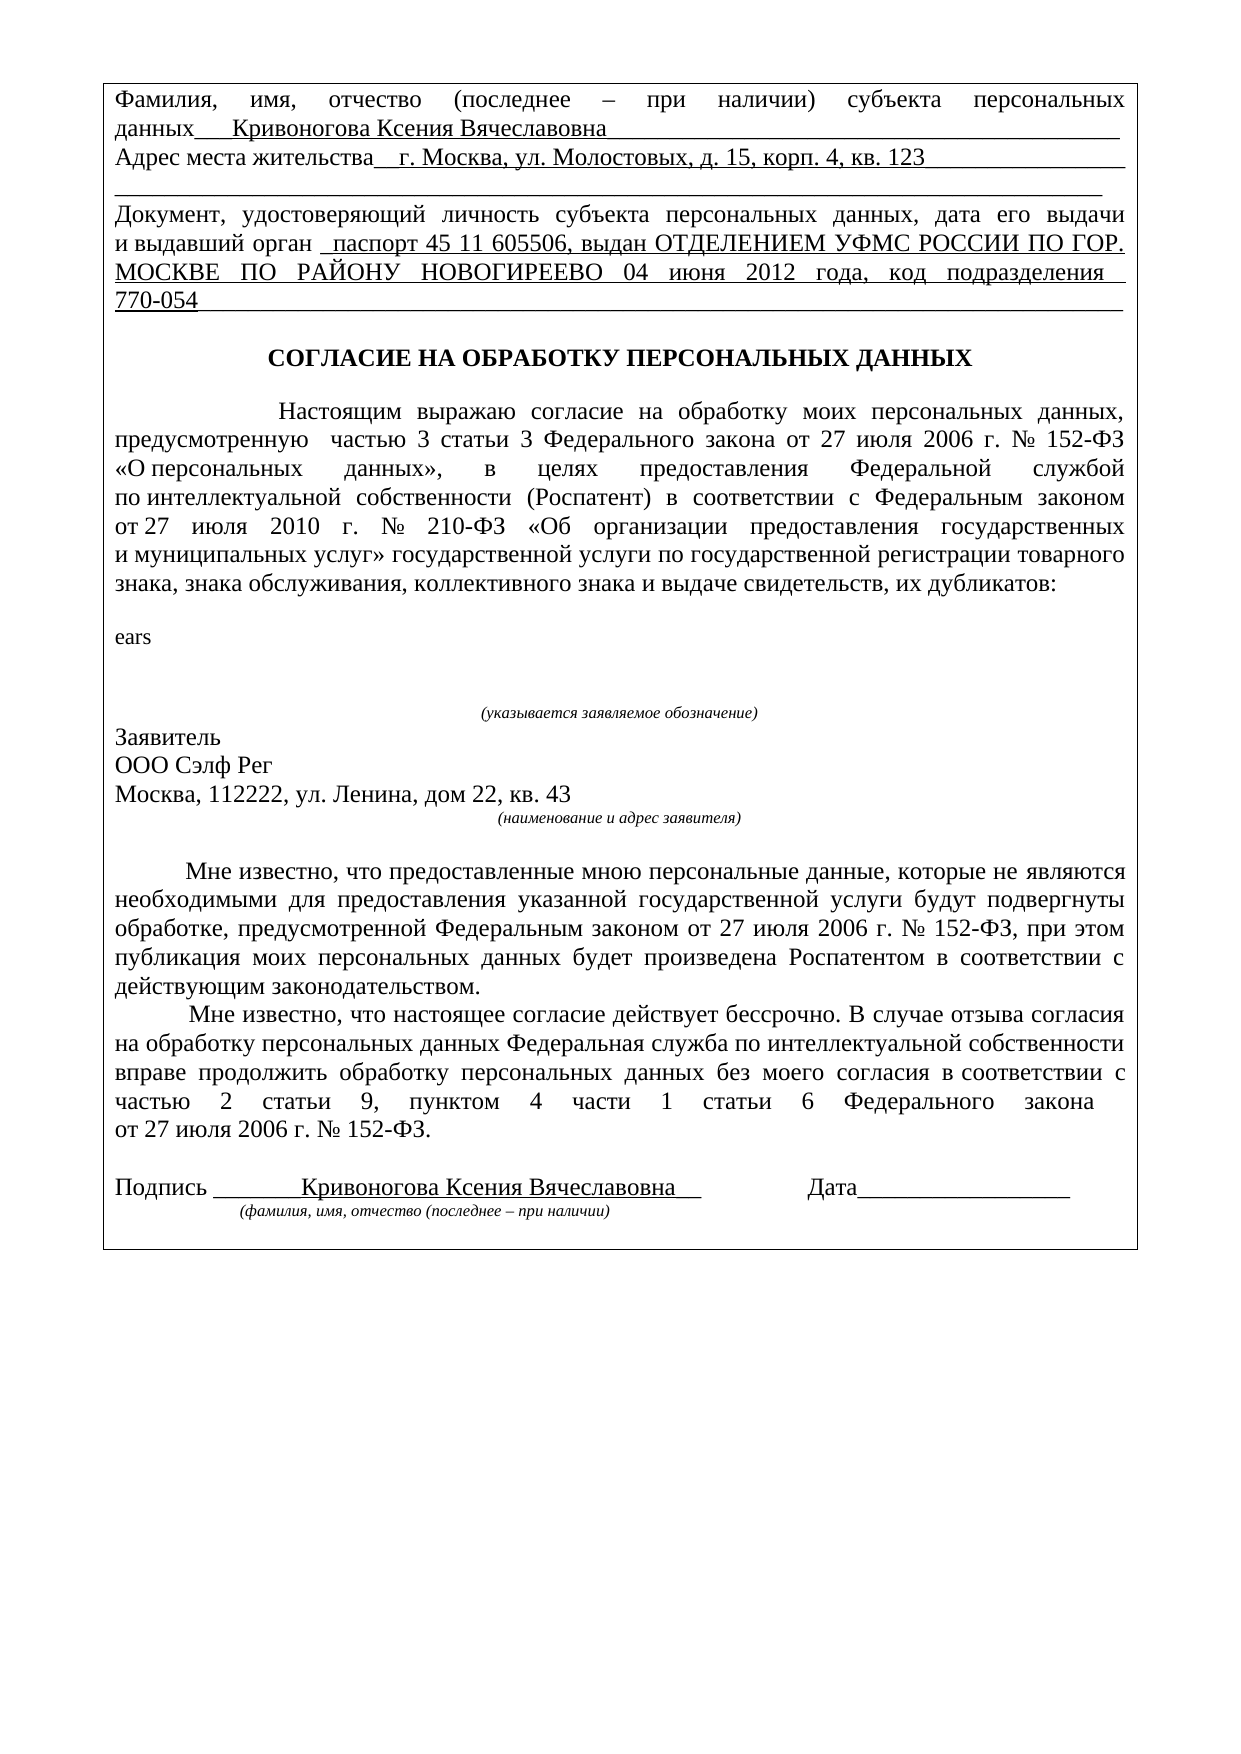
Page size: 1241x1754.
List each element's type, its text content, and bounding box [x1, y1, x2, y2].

table_header Фамилия, имя, отчество (последнее – при наличии) субъекта персональных данных___Кривоногова Ксения Вячеславовна_________________________________________ Адрес места жительства__г. Москва, ул. Молостовых, д. 15, корп. 4, кв. 123________________ _______________________________________________________________________________ Документ, удостоверяющий личность субъекта персональных данных, дата его выдачи и выдавший орган _паспорт 45 11 605506, выдан ОТДЕЛЕНИЕМ УФМС РОССИИ ПО ГОР. МОСКВЕ ПО РАЙОНУ НОВОГИРЕЕВО 04 июня 2012 года, код подразделения 770-054__________________________________________________________________________ СОГЛАСИЕ НА ОБРАБОТКУ ПЕРСОНАЛЬНЫХ ДАННЫХ Настоящим выражаю согласие на обработку моих персональных данных, предусмотренную частью 3 статьи 3 Федерального закона от 27 июля 2006 г. № 152-ФЗ «О персональных данных», в целях предоставления Федеральной службой по интеллектуальной собственности (Роспатент) в соответствии с Федеральным законом от 27 июля 2010 г. № 210-ФЗ «Об организации предоставления государственных и муниципальных услуг» государственной услуги по государственной регистрации товарного знака, знака обслуживания, коллективного знака и выдаче свидетельств, их дубликатов: ears (указывается заявляемое обозначение) Заявитель ООО Сэлф Рег Москва, 112222, ул. Ленина, дом 22, кв. 43 (наименование и адрес заявителя) Мне известно, что предоставленные мною персональные данные, которые не являются необходимыми для предоставления указанной государственной услуги будут подвергнуты обработке, предусмотренной Федеральным законом от 27 июля 2006 г. № 152-ФЗ, при этом публикация моих персональных данных будет произведена Роспатентом в соответствии с действующим законодательством. Мне известно, что настоящее согласие действует бессрочно. В случае отзыва согласия на обработку персональных данных Федеральная служба по интеллектуальной собственности вправе продолжить обработку персональных данных без моего согласия в соответствии с частью 2 статьи 9, пунктом 4 части 1 статьи 6 Федерального закона от 27 июля 2006 г. № 152-ФЗ. Подпись _______Кривоногова Ксения Вячеславовна__ Дата_________________ (фамилия, имя, отчество (последнее – при наличии) [104, 84, 1137, 1249]
